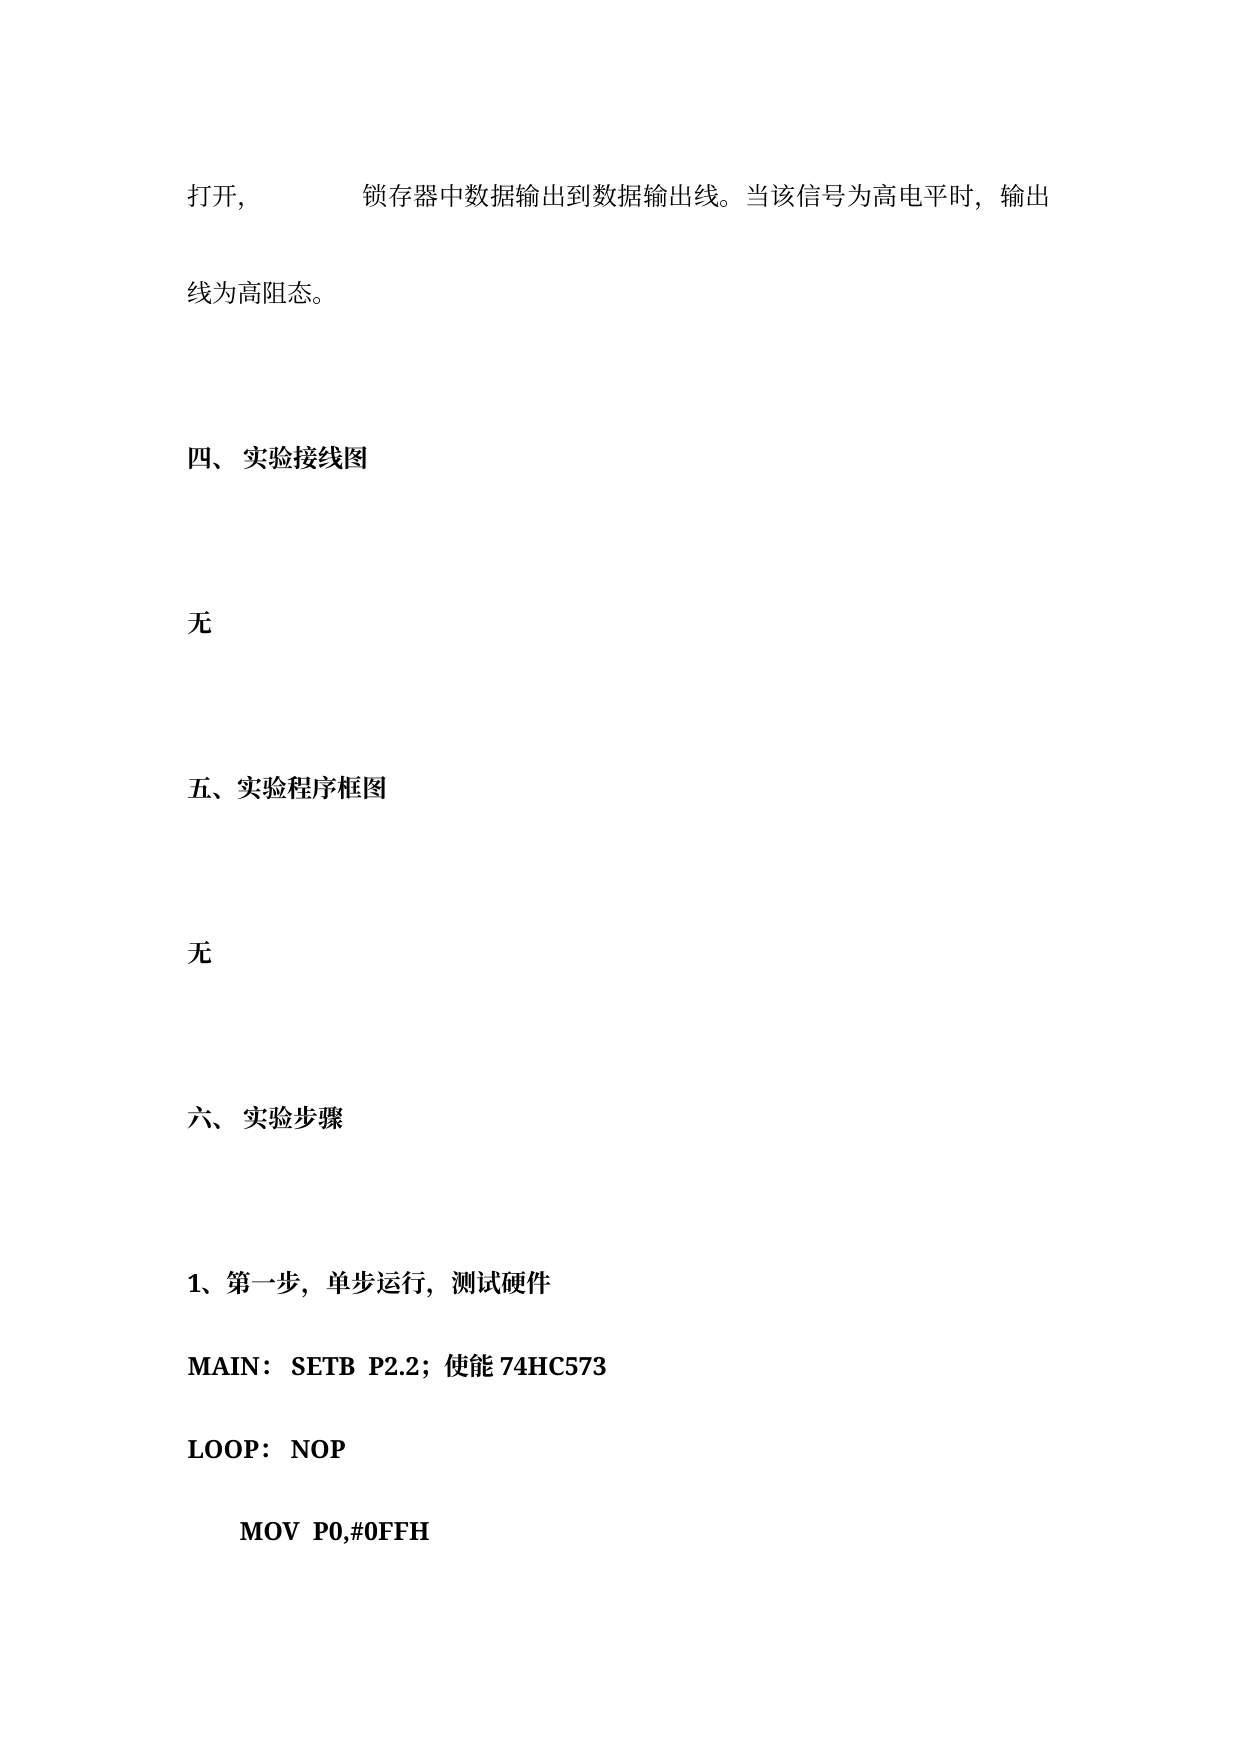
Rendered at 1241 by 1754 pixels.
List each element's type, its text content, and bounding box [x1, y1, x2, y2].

text MAIN： SETB P2.2；使能74HC573 [187, 1332, 1053, 1397]
text 1、第一步，单步运行，测试硬件 [187, 1249, 1053, 1314]
text 无 [187, 919, 1053, 984]
text LOOP： NOP [187, 1415, 1053, 1480]
text 无 [187, 589, 1053, 654]
text MOV P0,#0FFH [187, 1498, 1053, 1563]
list 实验接线图 [187, 424, 1053, 489]
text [187, 162, 1053, 324]
text 五、实验程序框图 [187, 754, 1053, 819]
text 六、 实验步骤 [187, 1084, 1053, 1149]
